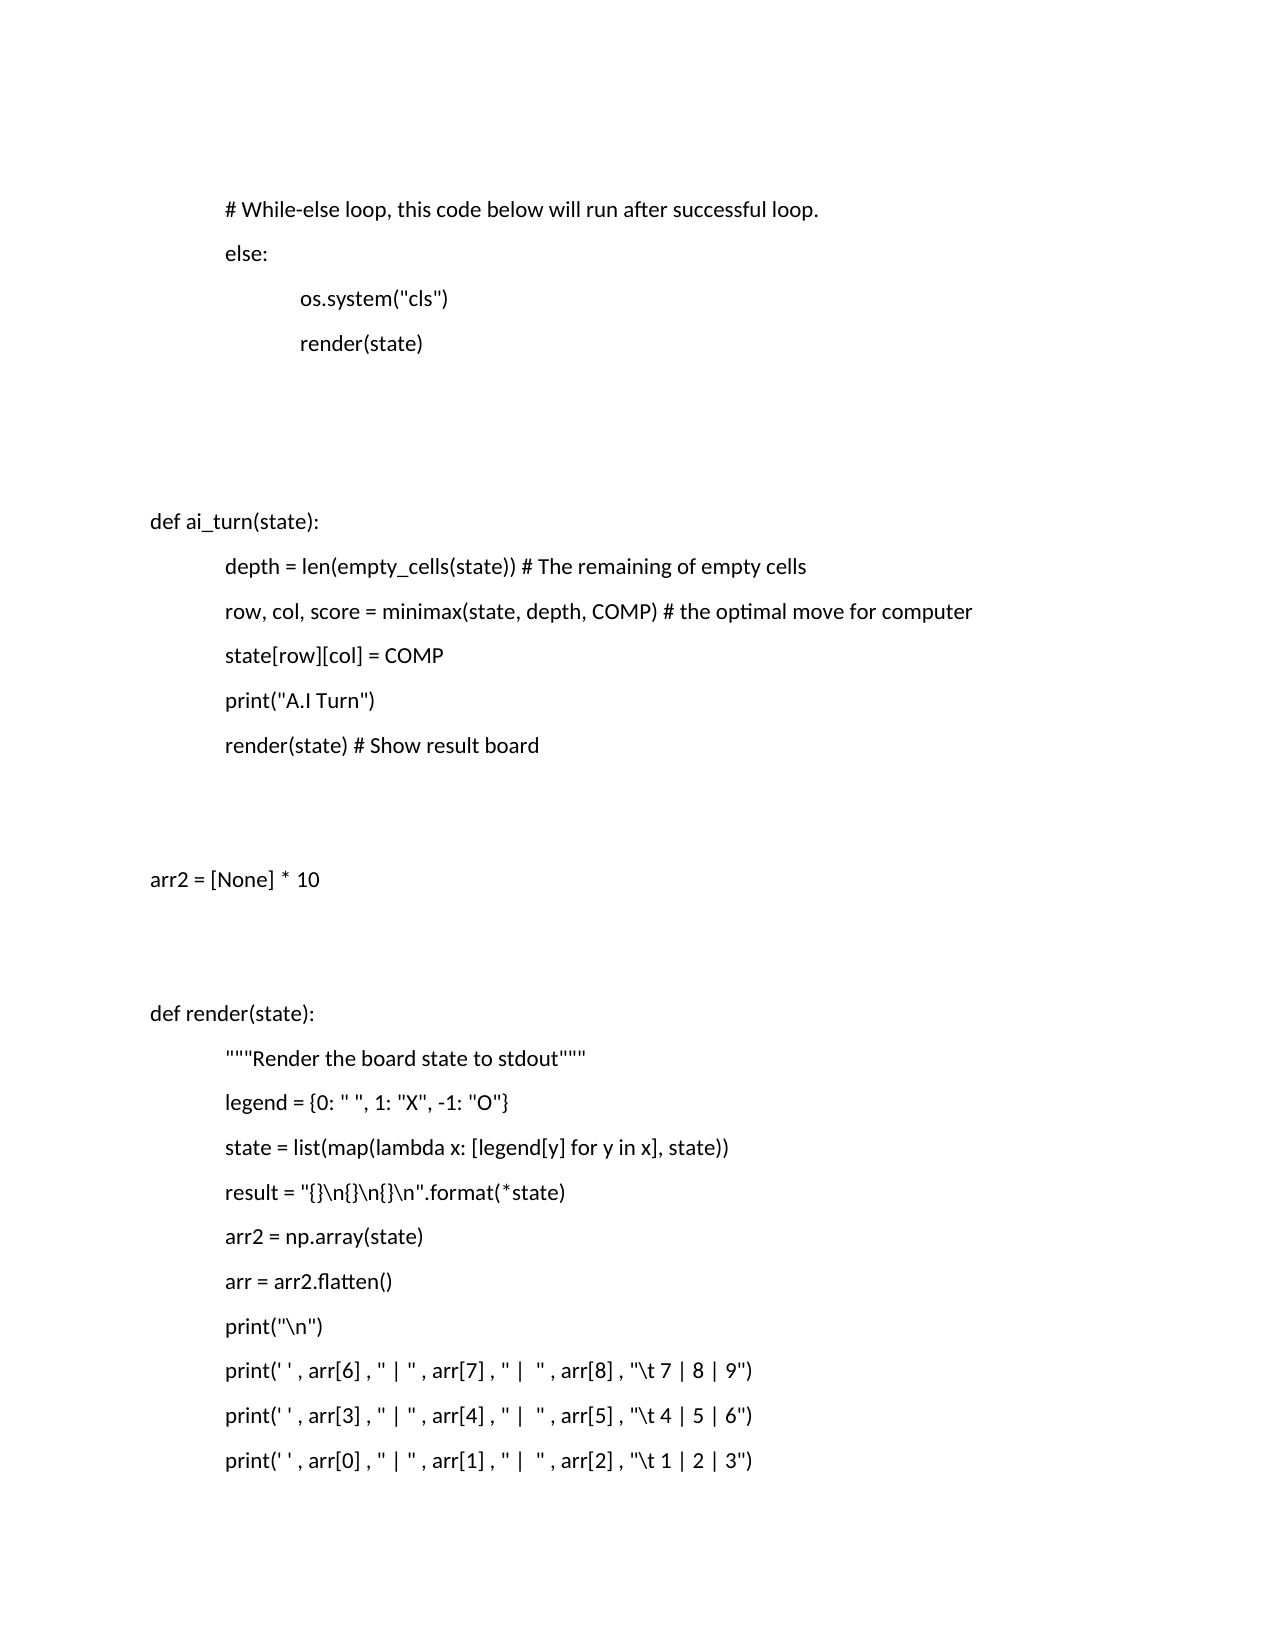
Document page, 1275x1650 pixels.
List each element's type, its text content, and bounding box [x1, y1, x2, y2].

text else: [150, 239, 1125, 267]
text print("\n") [150, 1312, 1125, 1340]
text print(' ' , arr[0] , " | " , arr[1] , " | " , arr[2] , "\t 1 | 2 | 3") [150, 1446, 1125, 1474]
text arr2 = [None] * 10 [150, 865, 1125, 893]
text render(state) # Show result board [150, 731, 1125, 759]
text os.system("cls") [150, 284, 1125, 312]
text print("A.I Turn") [150, 686, 1125, 714]
text render(state) [150, 329, 1125, 357]
text print(' ' , arr[3] , " | " , arr[4] , " | " , arr[5] , "\t 4 | 5 | 6") [150, 1401, 1125, 1429]
text arr2 = np.array(state) [150, 1222, 1125, 1251]
text state = list(map(lambda x: [legend[y] for y in x], state)) [150, 1133, 1125, 1161]
text row, col, score = minimax(state, depth, COMP) # the optimal move for computer [150, 597, 1125, 625]
text result = "{}\n{}\n{}\n".format(*state) [150, 1178, 1125, 1206]
text arr = arr2.flatten() [150, 1267, 1125, 1295]
text # While-else loop, this code below will run after successful loop. [150, 195, 1125, 223]
text """Render the board state to stdout""" [150, 1044, 1125, 1072]
text state[row][col] = COMP [150, 642, 1125, 669]
text depth = len(empty_cells(state)) # The remaining of empty cells [150, 552, 1125, 580]
text def ai_turn(state): [150, 507, 1125, 536]
text def render(state): [150, 999, 1125, 1027]
text legend = {0: " ", 1: "X", -1: "O"} [150, 1088, 1125, 1116]
text print(' ' , arr[6] , " | " , arr[7] , " | " , arr[8] , "\t 7 | 8 | 9") [150, 1357, 1125, 1384]
